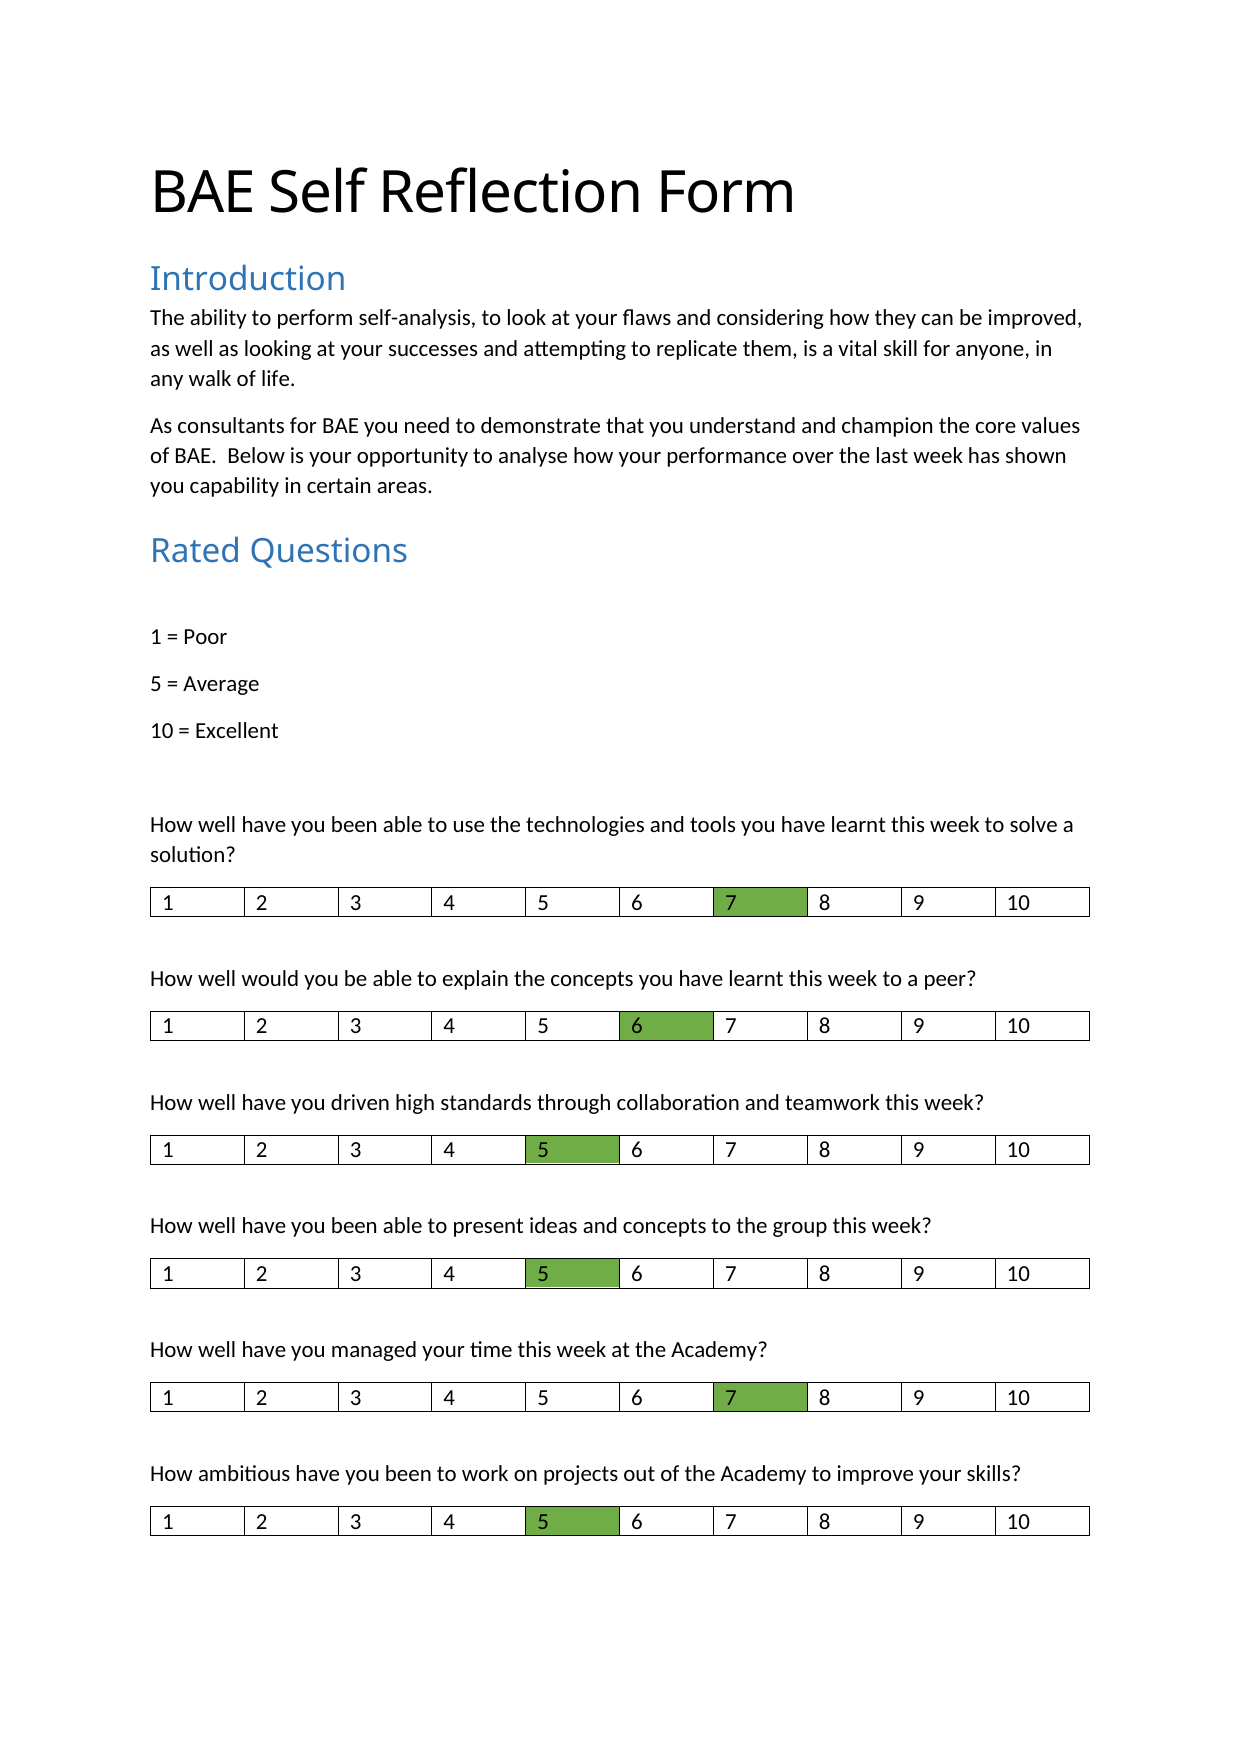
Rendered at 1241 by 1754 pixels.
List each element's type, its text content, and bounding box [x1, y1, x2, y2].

table_header 9 [902, 1012, 995, 1040]
table_header 6 [620, 1136, 713, 1163]
table_header 9 [902, 1383, 995, 1411]
table_header 10 [996, 1136, 1089, 1163]
table_header 1 [151, 1507, 244, 1535]
subtitle Rated Questions [150, 526, 1090, 572]
table_header 7 [714, 1383, 807, 1411]
table_header 3 [339, 888, 431, 916]
table_header 6 [620, 1259, 713, 1287]
table_header 6 [620, 1507, 713, 1535]
table_header 3 [339, 1507, 431, 1535]
table_header 9 [902, 1507, 995, 1535]
table_header 7 [714, 1136, 807, 1163]
table_header 7 [714, 1507, 807, 1535]
table_header 10 [996, 1012, 1089, 1040]
table_header 8 [808, 1012, 901, 1040]
text How ambitious have you been to work on projects out of the Academy to improve your skills? [150, 1459, 1090, 1487]
table_header 8 [808, 1383, 901, 1411]
table_header 9 [902, 888, 995, 916]
table_header 4 [432, 1136, 525, 1163]
table_header 10 [996, 1259, 1089, 1287]
table_header 9 [902, 1259, 995, 1287]
table_header 9 [902, 1136, 995, 1163]
table_header 4 [432, 1012, 525, 1040]
table_header 5 [526, 1136, 619, 1163]
table_header 1 [151, 1383, 244, 1411]
table_header 5 [526, 1012, 619, 1040]
table_header 8 [808, 1259, 901, 1287]
title BAE Self Reflection Form [150, 150, 1090, 229]
table_header 6 [620, 1012, 713, 1040]
table_header 5 [526, 888, 619, 916]
table_header 2 [245, 1507, 338, 1535]
table_header 6 [620, 888, 713, 916]
table_header 10 [996, 1383, 1089, 1411]
table_header 4 [432, 888, 525, 916]
table_header 2 [245, 1259, 338, 1287]
table_header 4 [432, 1259, 525, 1287]
table_header 2 [245, 1136, 338, 1163]
table_header 3 [339, 1383, 431, 1411]
text 1 = Poor [150, 622, 1090, 650]
table_header 8 [808, 1136, 901, 1163]
text 5 = Average [150, 669, 1090, 697]
table_header 10 [996, 888, 1089, 916]
text 10 = Excellent [150, 716, 1090, 744]
table_header 7 [714, 888, 807, 916]
subtitle Introduction [150, 254, 1090, 300]
table_header 5 [526, 1383, 619, 1411]
table_header 2 [245, 1012, 338, 1040]
text How well have you been able to present ideas and concepts to the group this week? [150, 1211, 1090, 1239]
table_header 2 [245, 1383, 338, 1411]
text How well would you be able to explain the concepts you have learnt this week to a peer? [150, 964, 1090, 992]
text How well have you managed your time this week at the Academy? [150, 1335, 1090, 1363]
table_header 1 [151, 1012, 244, 1040]
table_header 3 [339, 1012, 431, 1040]
table_header 5 [526, 1259, 619, 1287]
table_header 1 [151, 888, 244, 916]
table_header 3 [339, 1259, 431, 1287]
table_header 1 [151, 1259, 244, 1287]
table_header 7 [714, 1259, 807, 1287]
table_header 4 [432, 1507, 525, 1535]
table_header 3 [339, 1136, 431, 1163]
text The ability to perform self-analysis, to look at your flaws and considering how they can be improved, as well as looking at your successes and attempting to replicate them, is a vital skill for anyone, in any walk of life. [150, 303, 1090, 392]
table_header 4 [432, 1383, 525, 1411]
table_header 2 [245, 888, 338, 916]
text How well have you been able to use the technologies and tools you have learnt this week to solve a solution? [150, 810, 1090, 868]
table_header 8 [808, 1507, 901, 1535]
table_header 8 [808, 888, 901, 916]
table_header 5 [526, 1507, 619, 1535]
table_header 7 [714, 1012, 807, 1040]
table_header 1 [151, 1136, 244, 1163]
text How well have you driven high standards through collaboration and teamwork this week? [150, 1088, 1090, 1116]
table_header 6 [620, 1383, 713, 1411]
text As consultants for BAE you need to demonstrate that you understand and champion the core values of BAE. Below is your opportunity to analyse how your performance over the last week has shown you capability in certain areas. [150, 411, 1090, 499]
table_header 10 [996, 1507, 1089, 1535]
